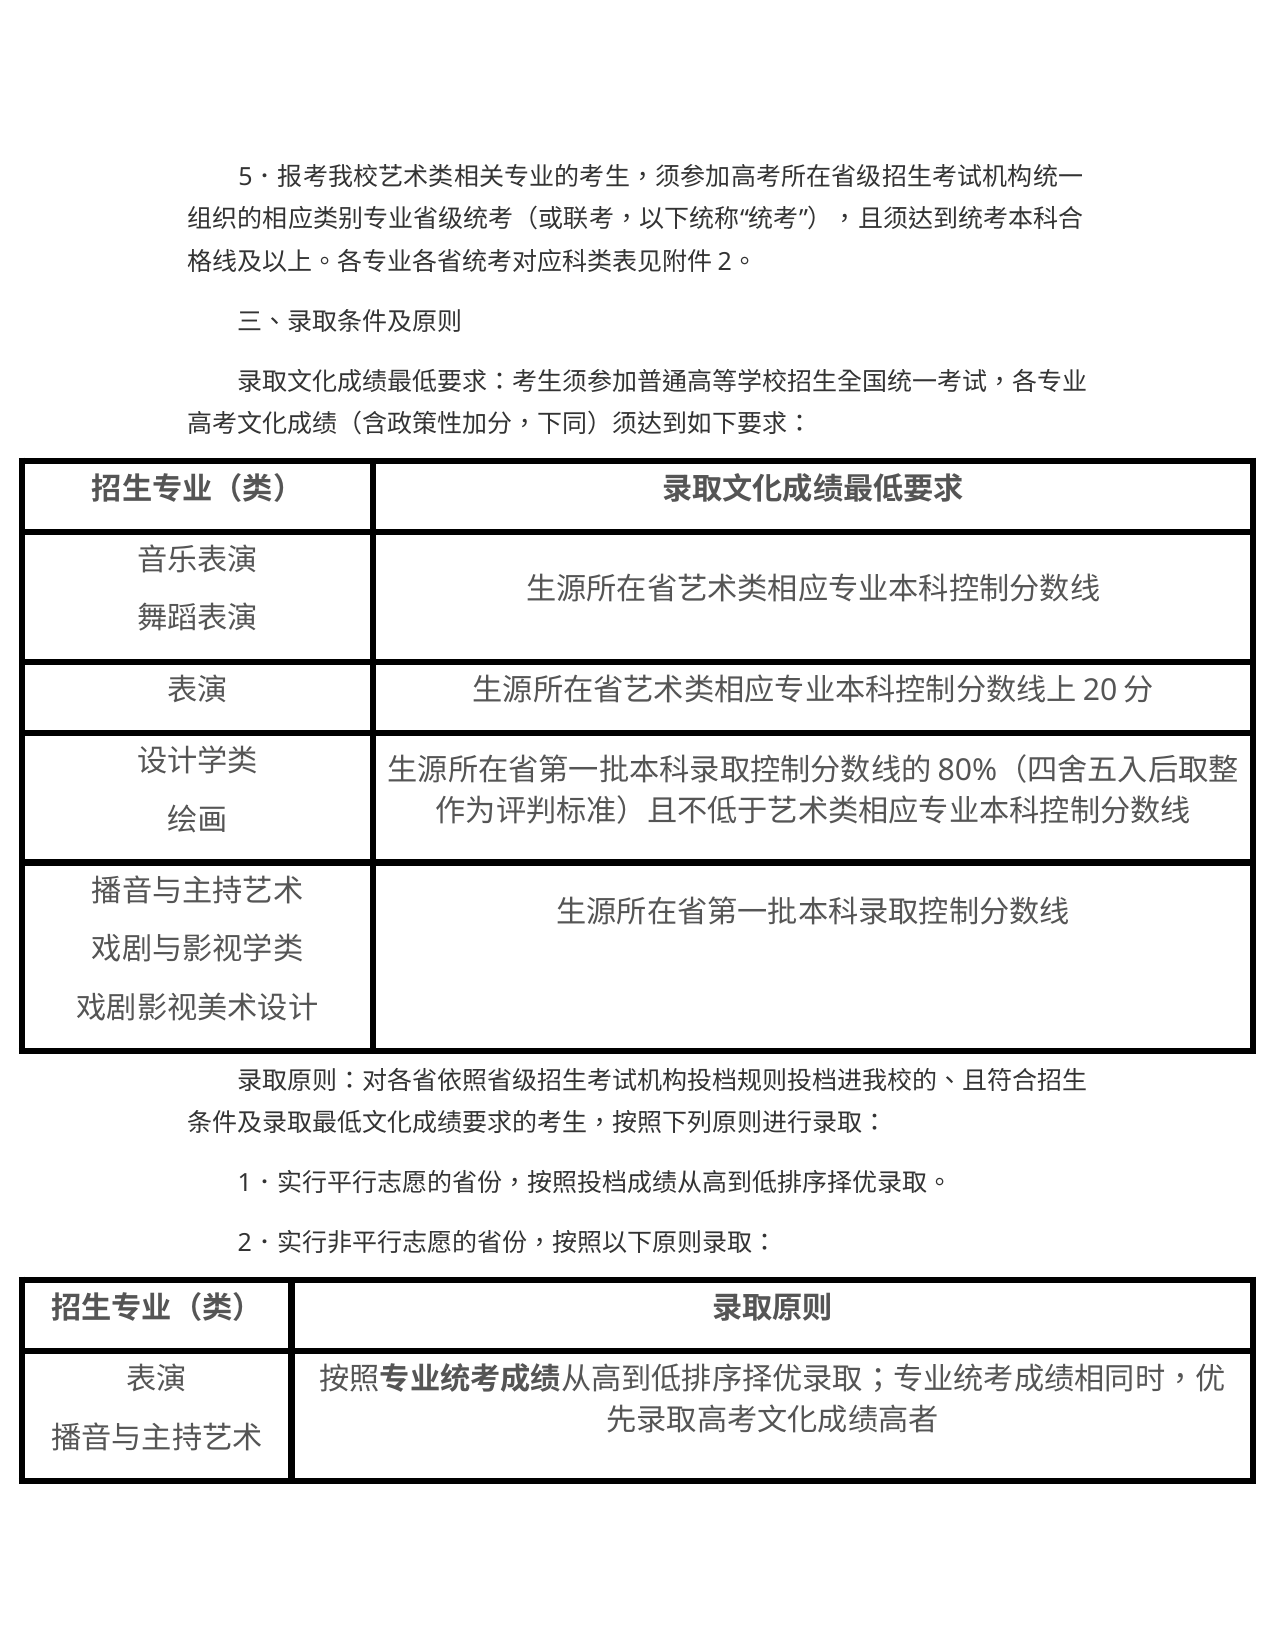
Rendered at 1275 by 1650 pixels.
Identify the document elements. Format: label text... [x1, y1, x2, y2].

table_header 招生专业（类） [25, 464, 370, 529]
text 1．实行平行志愿的省份，按照投档成绩从高到低排序择优录取。 [187, 1157, 1087, 1199]
text 录取文化成绩最低要求：考生须参加普通高等学校招生全国统一考试，各专业高考文化成绩（含政策性加分，下同）须达到如下要求： [187, 355, 1087, 440]
table_cell 生源所在省第一批本科录取控制分数线 [376, 866, 1250, 1048]
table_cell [25, 1354, 288, 1477]
table_cell 生源所在省第一批本科录取控制分数线的80%（四舍五入后取整作为评判标准）且不低于艺术类相应专业本科控制分数线 [376, 736, 1250, 859]
table_cell 表演 [25, 665, 370, 729]
table_header 招生专业（类） [25, 1283, 288, 1348]
table_cell 生源所在省艺术类相应专业本科控制分数线 [376, 535, 1250, 658]
table_header 录取原则 [295, 1283, 1250, 1348]
table_cell 设计学类 绘画 [25, 736, 370, 859]
text 三、录取条件及原则 [187, 295, 1087, 337]
text 5．报考我校艺术类相关专业的考生，须参加高考所在省级招生考试机构统一组织的相应类别专业省级统考（或联考，以下统称“统考”），且须达到统考本科合格线及以上。各专业各省统考对应科类表见附件2。 [187, 150, 1087, 277]
text 2．实行非平行志愿的省份，按照以下原则录取： [187, 1217, 1087, 1259]
table_cell 播音与主持艺术 戏剧与影视学类 戏剧影视美术设计 [25, 866, 370, 1048]
table_header 录取文化成绩最低要求 [376, 464, 1250, 529]
table_cell 音乐表演 舞蹈表演 [25, 535, 370, 658]
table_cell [295, 1354, 1250, 1477]
table_cell 生源所在省艺术类相应专业本科控制分数线上20分 [376, 665, 1250, 729]
text 录取原则：对各省依照省级招生考试机构投档规则投档进我校的、且符合招生条件及录取最低文化成绩要求的考生，按照下列原则进行录取： [187, 1054, 1087, 1139]
